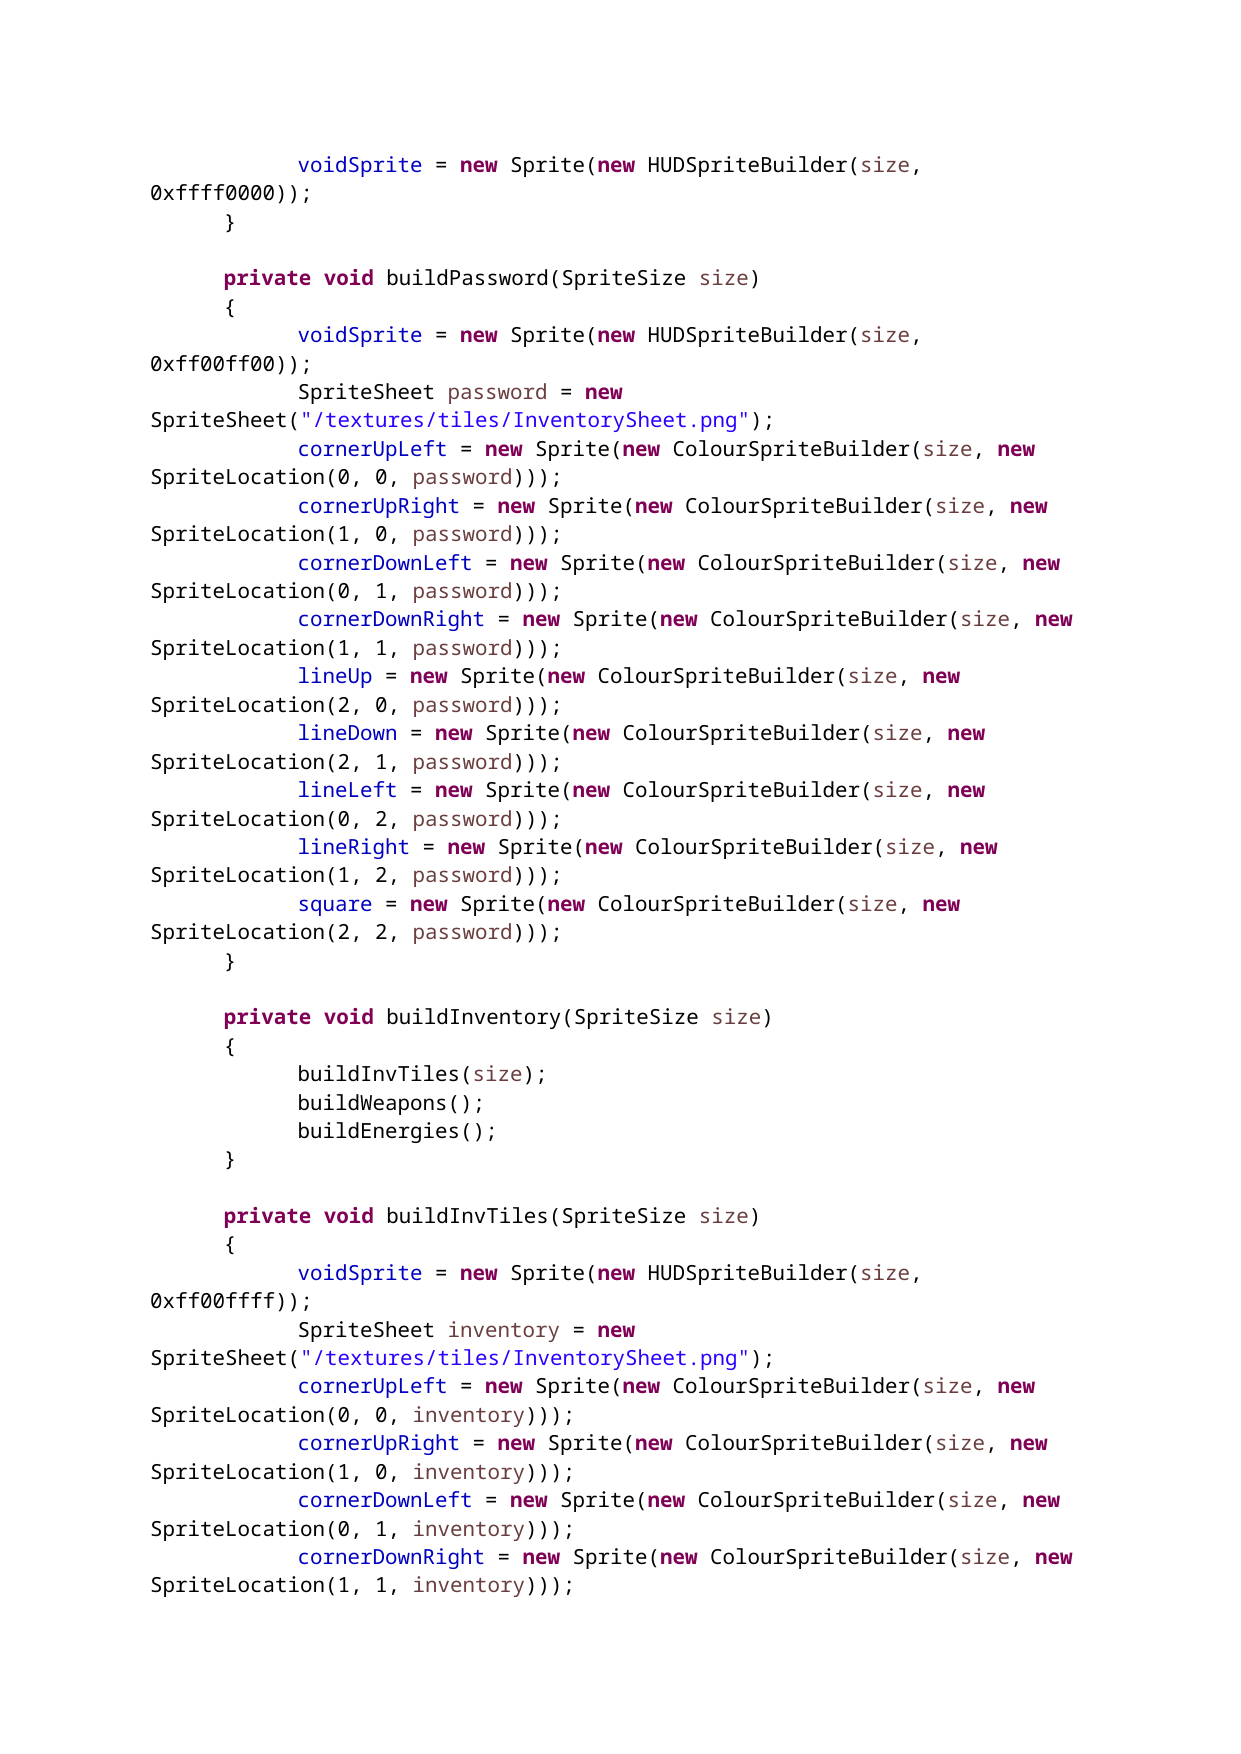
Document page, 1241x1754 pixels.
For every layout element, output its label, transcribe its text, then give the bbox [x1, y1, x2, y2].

text SpriteSheet password = new SpriteSheet("/textures/tiles/InventorySheet.png"); [150, 377, 1090, 434]
text { [150, 1031, 1090, 1059]
text lineLeft = new Sprite(new ColourSpriteBuilder(size, new SpriteLocation(0, 2, password))); [150, 775, 1090, 832]
text voidSprite = new Sprite(new HUDSpriteBuilder(size, 0xffff0000)); [150, 150, 1090, 207]
text cornerUpRight = new Sprite(new ColourSpriteBuilder(size, new SpriteLocation(1, 0, inventory))); [150, 1428, 1090, 1485]
text buildWeapons(); [150, 1088, 1090, 1116]
text cornerUpRight = new Sprite(new ColourSpriteBuilder(size, new SpriteLocation(1, 0, password))); [150, 491, 1090, 548]
text cornerDownLeft = new Sprite(new ColourSpriteBuilder(size, new SpriteLocation(0, 1, inventory))); [150, 1485, 1090, 1542]
text { [150, 1229, 1090, 1258]
text lineUp = new Sprite(new ColourSpriteBuilder(size, new SpriteLocation(2, 0, password))); [150, 661, 1090, 718]
text cornerDownLeft = new Sprite(new ColourSpriteBuilder(size, new SpriteLocation(0, 1, password))); [150, 548, 1090, 604]
text cornerUpLeft = new Sprite(new ColourSpriteBuilder(size, new SpriteLocation(0, 0, inventory))); [150, 1372, 1090, 1428]
text private void buildPassword(SpriteSize size) [150, 263, 1090, 292]
text cornerDownRight = new Sprite(new ColourSpriteBuilder(size, new SpriteLocation(1, 1, inventory))); [150, 1542, 1090, 1599]
text { [150, 292, 1090, 320]
text lineDown = new Sprite(new ColourSpriteBuilder(size, new SpriteLocation(2, 1, password))); [150, 718, 1090, 775]
text } [150, 946, 1090, 974]
text cornerDownRight = new Sprite(new ColourSpriteBuilder(size, new SpriteLocation(1, 1, password))); [150, 604, 1090, 661]
text } [150, 1144, 1090, 1173]
text private void buildInventory(SpriteSize size) [150, 1002, 1090, 1031]
text buildEnergies(); [150, 1116, 1090, 1144]
text } [150, 207, 1090, 235]
text private void buildInvTiles(SpriteSize size) [150, 1201, 1090, 1229]
text voidSprite = new Sprite(new HUDSpriteBuilder(size, 0xff00ff00)); [150, 320, 1090, 377]
text voidSprite = new Sprite(new HUDSpriteBuilder(size, 0xff00ffff)); [150, 1258, 1090, 1315]
text lineRight = new Sprite(new ColourSpriteBuilder(size, new SpriteLocation(1, 2, password))); [150, 832, 1090, 889]
text SpriteSheet inventory = new SpriteSheet("/textures/tiles/InventorySheet.png"); [150, 1315, 1090, 1372]
text square = new Sprite(new ColourSpriteBuilder(size, new SpriteLocation(2, 2, password))); [150, 889, 1090, 946]
text cornerUpLeft = new Sprite(new ColourSpriteBuilder(size, new SpriteLocation(0, 0, password))); [150, 434, 1090, 491]
text buildInvTiles(size); [150, 1059, 1090, 1088]
